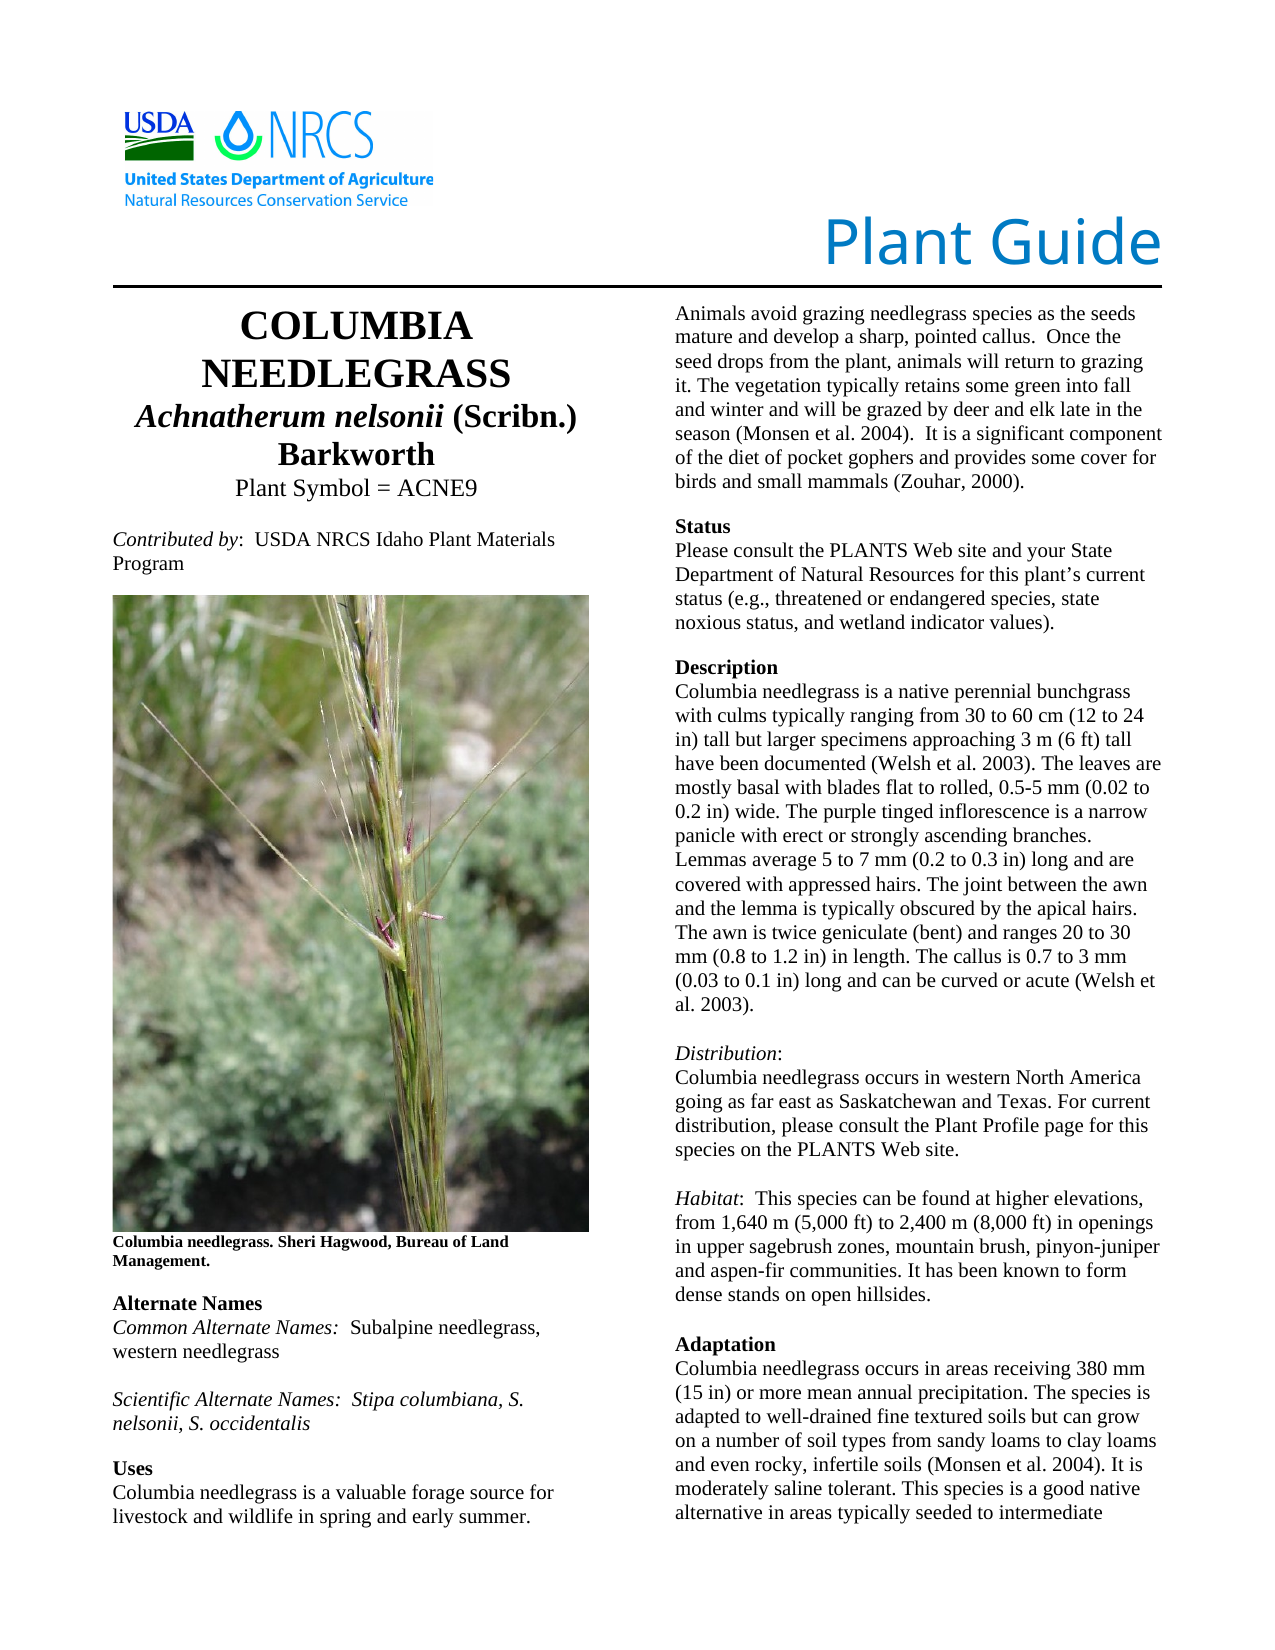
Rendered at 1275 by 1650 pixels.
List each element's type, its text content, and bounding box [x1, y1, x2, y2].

text Common Alternate Names: Subalpine needlegrass, western needlegrass [112, 1315, 600, 1363]
text Plant Symbol = ACNE9 [112, 473, 600, 502]
text Columbia needlegrass is a native perennial bunchgrass with culms typically ranging from 30 to 60 cm (12 to 24 in) tall but larger specimens approaching 3 m (6 ft) tall have been documented (Welsh et al. 2003). The leaves are mostly basal with blades flat to rolled, 0.5-5 mm (0.02 to 0.2 in) wide. The purple tinged inflorescence is a narrow panicle with erect or strongly ascending branches. Lemmas average 5 to 7 mm (0.2 to 0.3 in) long and are covered with appressed hairs. The joint between the awn and the lemma is typically obscured by the apical hairs. The awn is twice geniculate (bent) and ranges 20 to 30 mm (0.8 to 1.2 in) in length. The callus is 0.7 to 3 mm (0.03 to 0.1 in) long and can be curved or acute (Welsh et al. 2003). [675, 679, 1162, 1016]
text Distribution: [675, 1041, 1162, 1065]
title Plant Guide [112, 198, 1162, 288]
picture [124, 111, 434, 206]
text Columbia needlegrass. Sheri Hagwood, Bureau of Land Management. [112, 1232, 600, 1270]
subtitle Alternate Names [112, 1291, 600, 1315]
text Habitat: This species can be found at higher elevations, from 1,640 m (5,000 ft) to 2,400 m (8,000 ft) in openings in upper sagebrush zones, mountain brush, pinyon-juniper and aspen-fir communities. It has been known to form dense stands on open hillsides. [675, 1186, 1162, 1306]
picture [112, 595, 589, 1232]
text Please consult the PLANTS Web site and your State Department of Natural Resources for this plant’s current status (e.g., threatened or endangered species, state noxious status, and wetland indicator values). [675, 538, 1162, 634]
text Columbia needlegrass occurs in western North America going as far east as Saskatchewan and Texas. For current distribution, please consult the Plant Profile page for this species on the PLANTS Web site. [675, 1065, 1162, 1161]
subtitle Status [675, 514, 1162, 538]
text Contributed by: USDA NRCS Idaho Plant Materials Program [112, 527, 600, 575]
text Columbia needlegrass is a valuable forage source for livestock and wildlife in spring and early summer. Animals avoid grazing needlegrass species as the seeds mature and develop a sharp, pointed callus. Once the seed drops from the plant, animals will return to grazing it. The vegetation typically retains some green into fall and winter and will be grazed by deer and elk late in the season (Monsen et al. 2004). It is a significant component of the diet of pocket gophers and provides some cover for birds and small mammals (Zouhar, 2000). [675, 300, 1162, 493]
text Scientific Alternate Names: Stipa columbiana, S. nelsonii, S. occidentalis [112, 1387, 600, 1435]
subtitle Description [675, 655, 1162, 679]
subtitle Achnatherum nelsonii (Scribn.) Barkworth [112, 396, 600, 473]
subtitle Uses [112, 1456, 600, 1480]
text Adaptation [675, 1331, 1162, 1356]
subtitle columbia needlegrass [112, 300, 600, 396]
